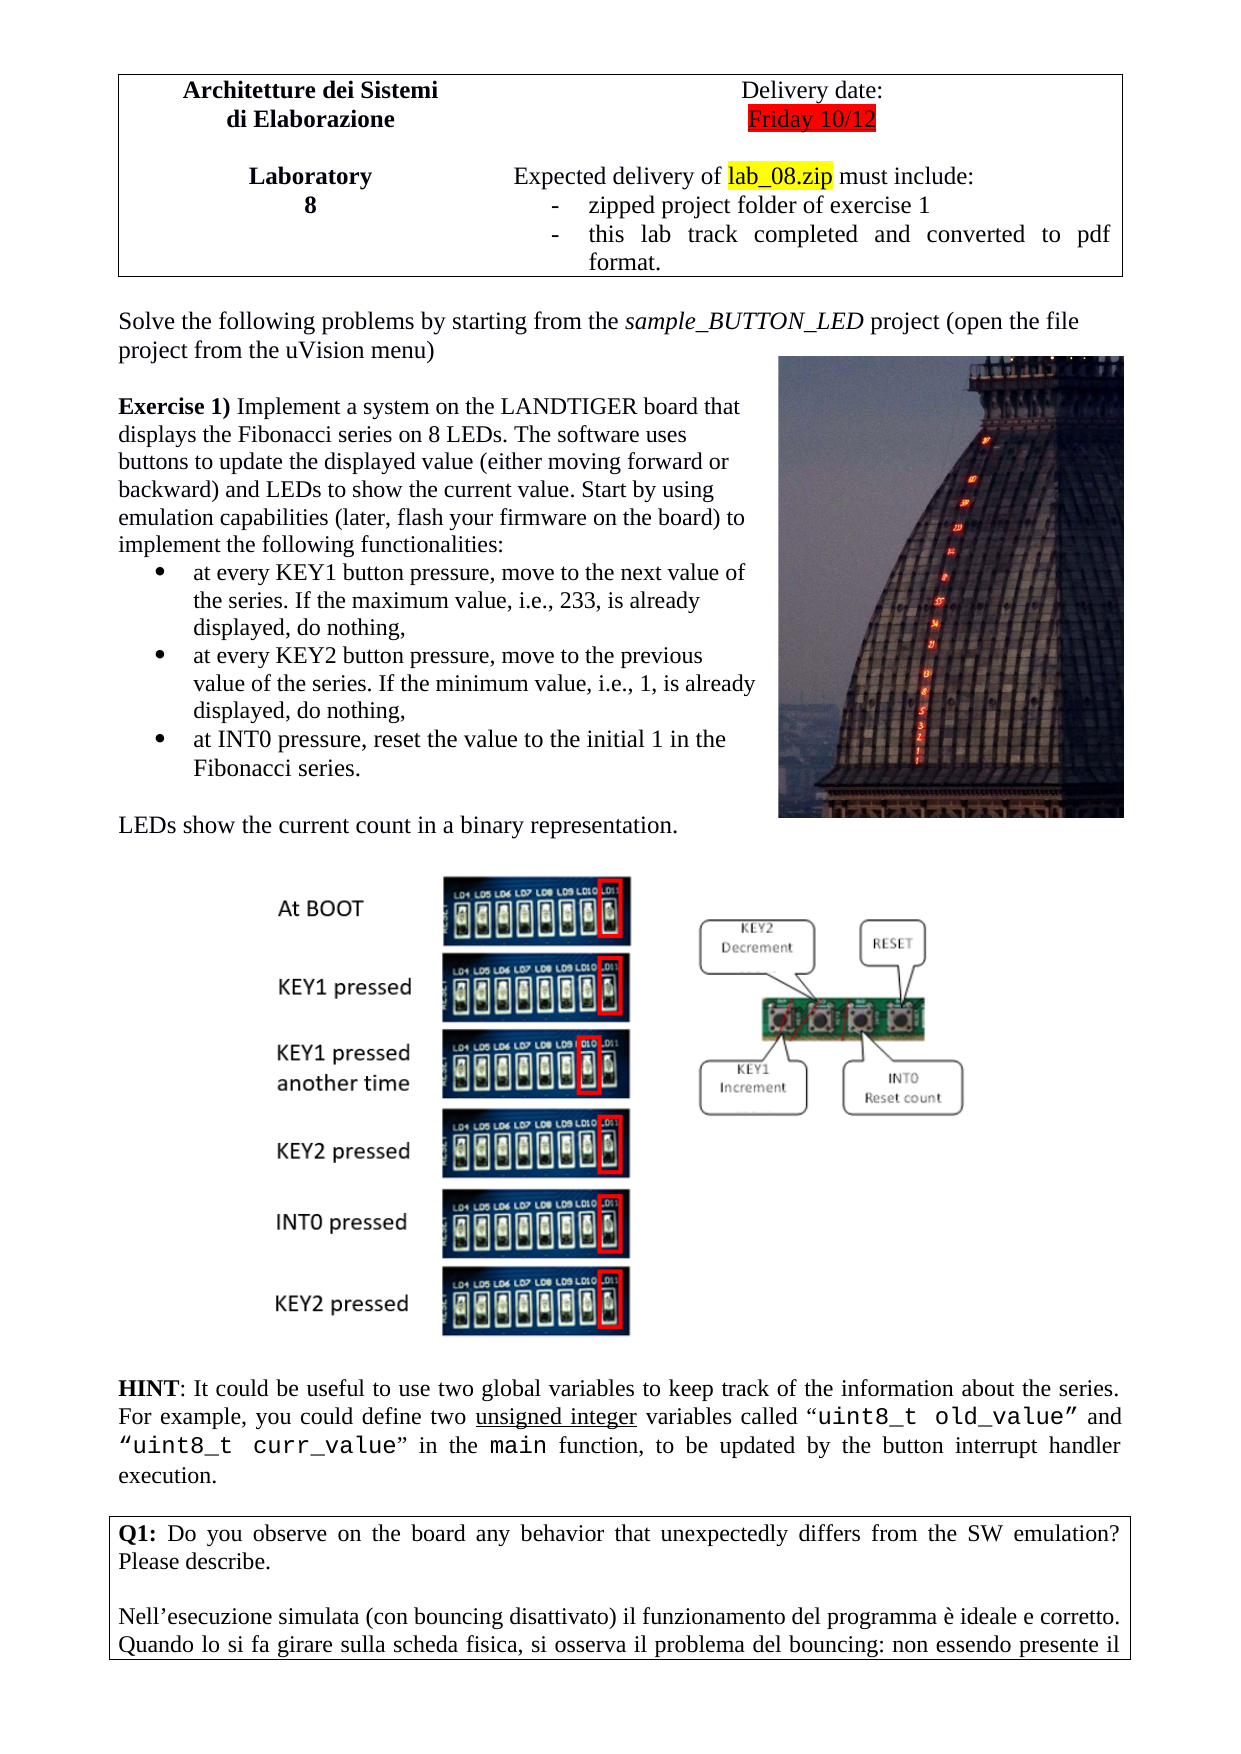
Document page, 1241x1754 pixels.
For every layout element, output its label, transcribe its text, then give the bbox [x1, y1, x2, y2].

list at every KEY2 button pressure, move to the previous value of the series. If the minimum value, i.e., 1, is already displayed, do nothing, [156, 641, 778, 724]
list at every KEY1 button pressure, move to the next value of the series. If the maximum value, i.e., 233, is already displayed, do nothing, [156, 558, 778, 641]
text Solve the following problems by starting from the sample_BUTTON_LED project (open the file project from the uVision menu) [118, 306, 1122, 363]
text Exercise 1) Implement a system on the LANDTIGER board that displays the Fibonacci series on 8 LEDs. The software uses buttons to update the displayed value (either moving forward or backward) and LEDs to show the current value. Start by using emulation capabilities (later, flash your firmware on the board) to implement the following functionalities: [118, 392, 778, 558]
picture [245, 867, 995, 1347]
table_cell Expected delivery of lab_08.zip must include: zipped project folder of exercise 1 this lab track completed and converted to pdf format. [502, 161, 1122, 276]
table_cell Laboratory 8 [119, 161, 502, 276]
table_header Architetture dei Sistemi di Elaborazione [119, 75, 502, 161]
list at INT0 pressure, reset the value to the initial 1 in the Fibonacci series. [156, 724, 778, 781]
text Q1: Do you observe on the board any behavior that unexpectedly differs from the SW emulation? Please describe. [110, 1517, 1130, 1574]
picture [778, 356, 1124, 818]
table_header Delivery date: Friday 10/12 [502, 75, 1122, 161]
text LEDs show the current count in a binary representation. [118, 810, 1122, 839]
text HINT: It could be useful to use two global variables to keep track of the information about the series. For example, you could define two unsigned integer variables called “uint8_t old_value” and “uint8_t curr_value” in the main function, to be updated by the button interrupt handler execution. [118, 1374, 1122, 1488]
